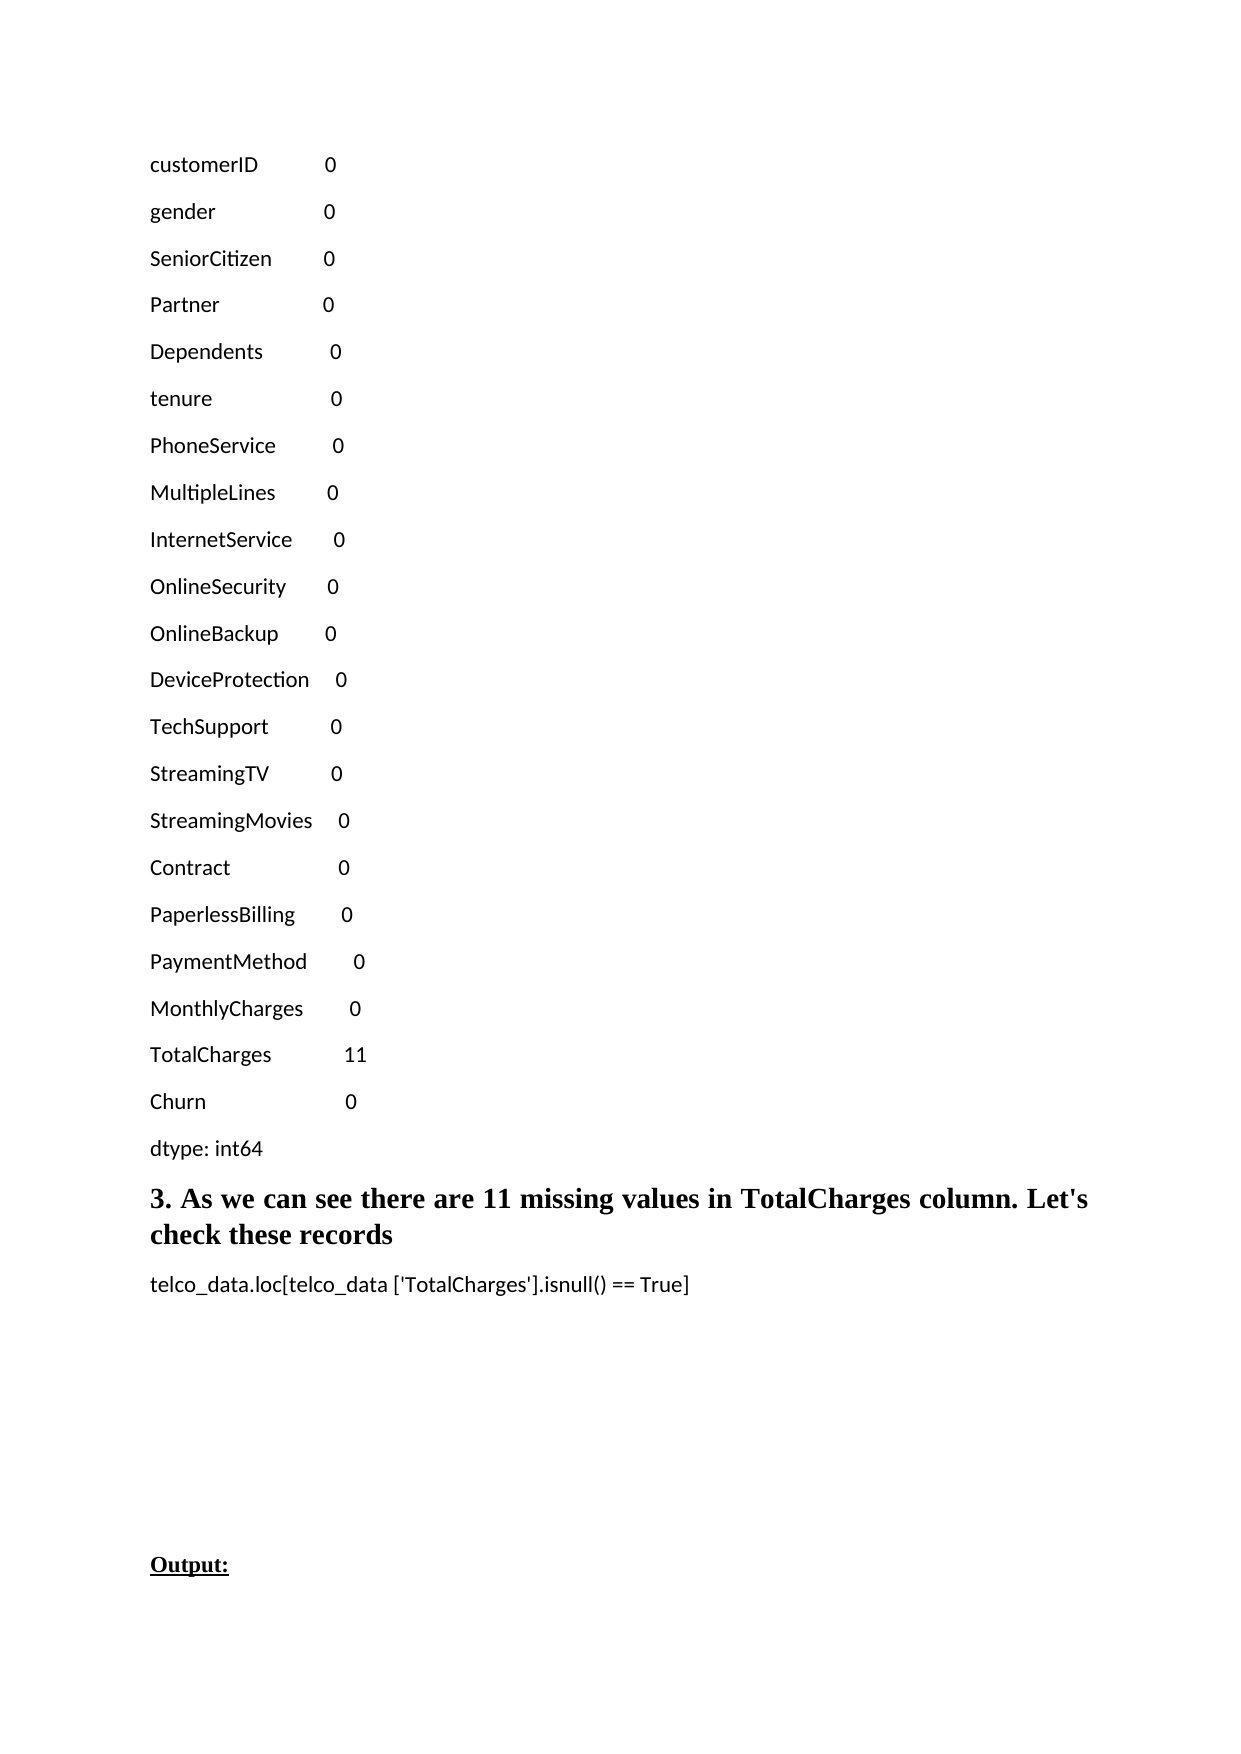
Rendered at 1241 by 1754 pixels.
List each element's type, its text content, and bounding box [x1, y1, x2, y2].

text StreamingTV 0 [150, 759, 1090, 787]
text 3. As we can see there are 11 missing values in TotalCharges column. Let's check these records [150, 1181, 1090, 1251]
text InternetService 0 [150, 525, 1090, 553]
text tenure 0 [150, 384, 1090, 412]
text Output: [150, 1551, 1090, 1578]
text gender 0 [150, 197, 1090, 225]
text customerID 0 [150, 150, 1090, 178]
text Churn 0 [150, 1087, 1090, 1116]
text TechSupport 0 [150, 712, 1090, 741]
text Dependents 0 [150, 337, 1090, 366]
text telco_data.loc[telco_data ['TotalCharges'].isnull() == True] [150, 1270, 1090, 1298]
text Partner 0 [150, 291, 1090, 319]
text TotalCharges 11 [150, 1041, 1090, 1069]
text OnlineBackup 0 [150, 619, 1090, 647]
text MonthlyCharges 0 [150, 994, 1090, 1022]
text SeniorCitizen 0 [150, 244, 1090, 272]
text OnlineSecurity 0 [150, 572, 1090, 600]
text PaymentMethod 0 [150, 947, 1090, 975]
text dtype: int64 [150, 1134, 1090, 1162]
text DeviceProtection 0 [150, 666, 1090, 694]
text StreamingMovies 0 [150, 806, 1090, 834]
text PaperlessBilling 0 [150, 900, 1090, 928]
text Contract 0 [150, 853, 1090, 881]
text PhoneService 0 [150, 431, 1090, 459]
text MultipleLines 0 [150, 478, 1090, 506]
